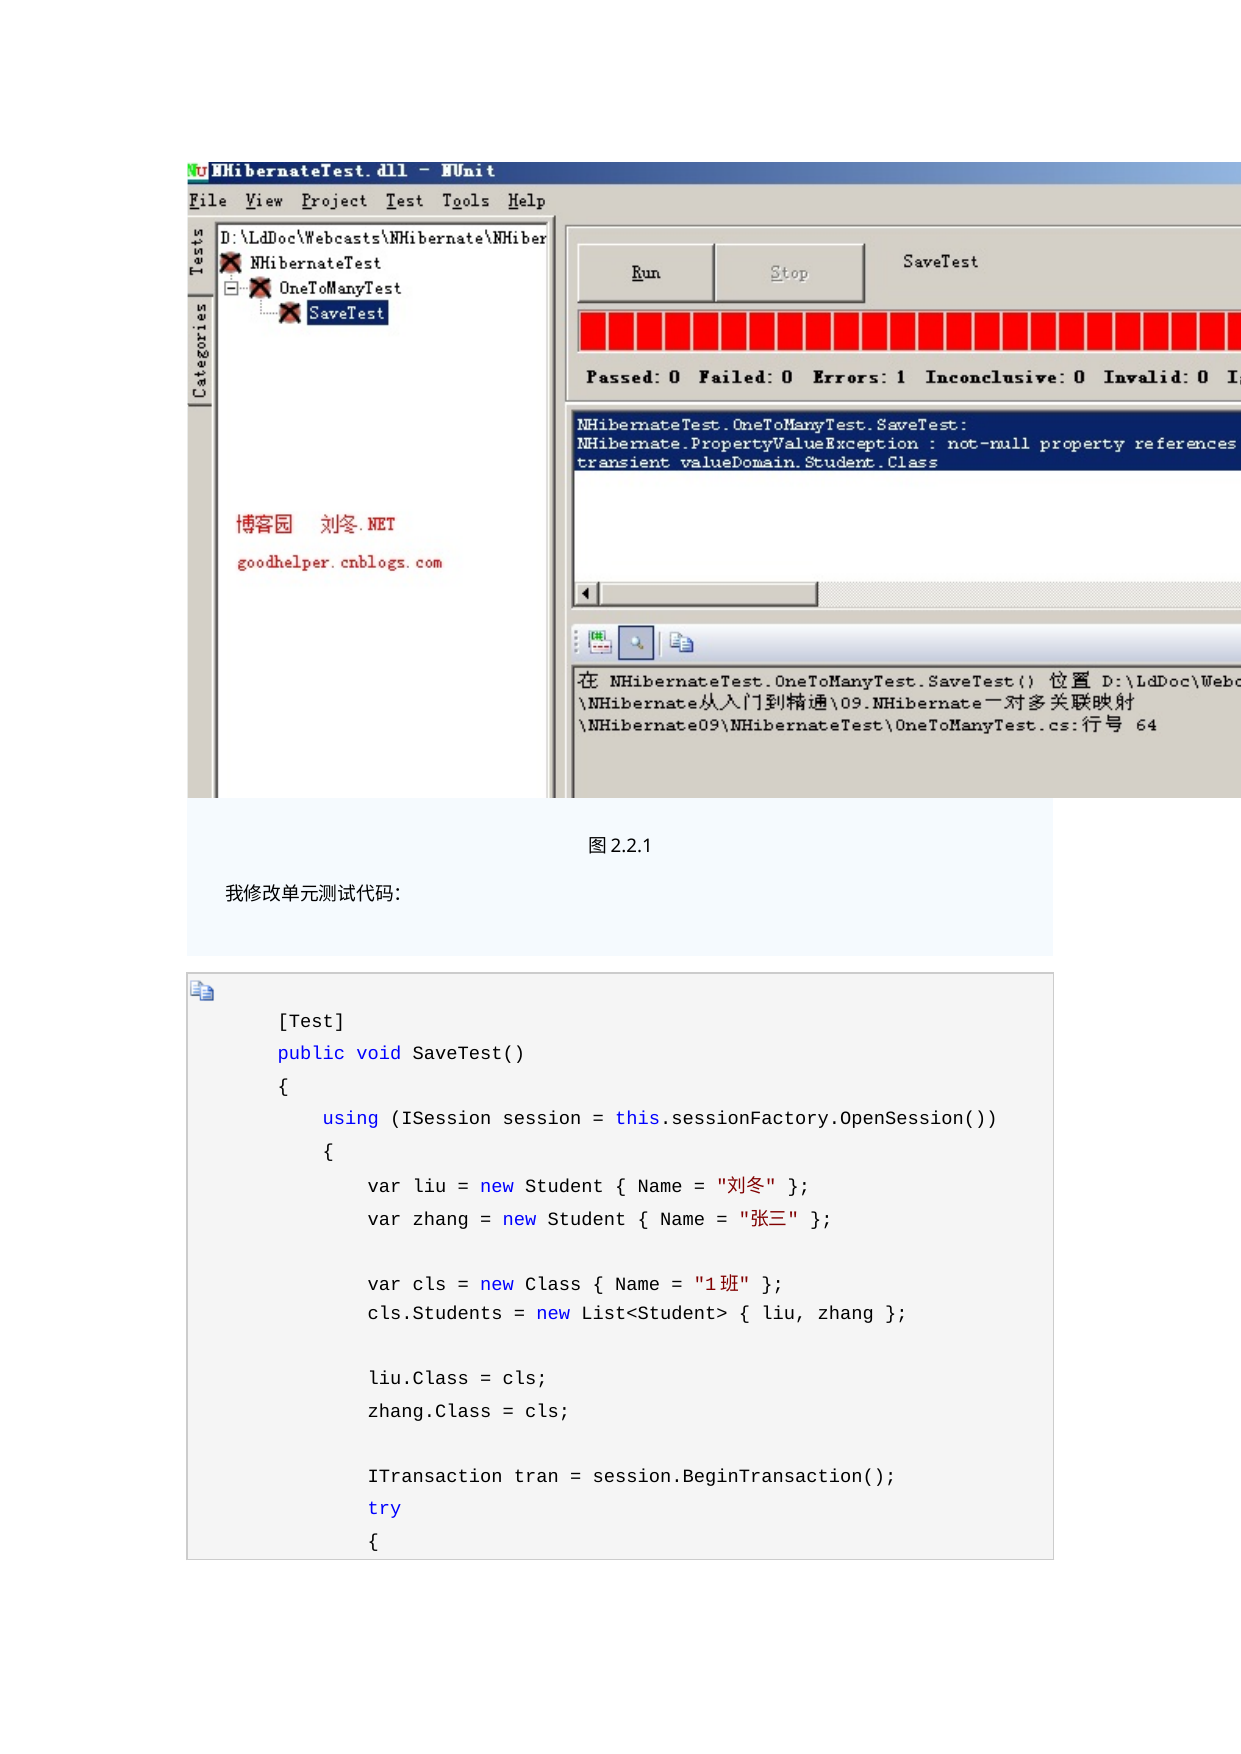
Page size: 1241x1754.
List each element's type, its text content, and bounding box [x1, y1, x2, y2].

picture [187, 162, 1241, 798]
picture [188, 974, 219, 1006]
text 图2.2.1 [187, 828, 1053, 860]
text 我修改单元测试代码： [187, 876, 1053, 908]
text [188, 1004, 1053, 1559]
